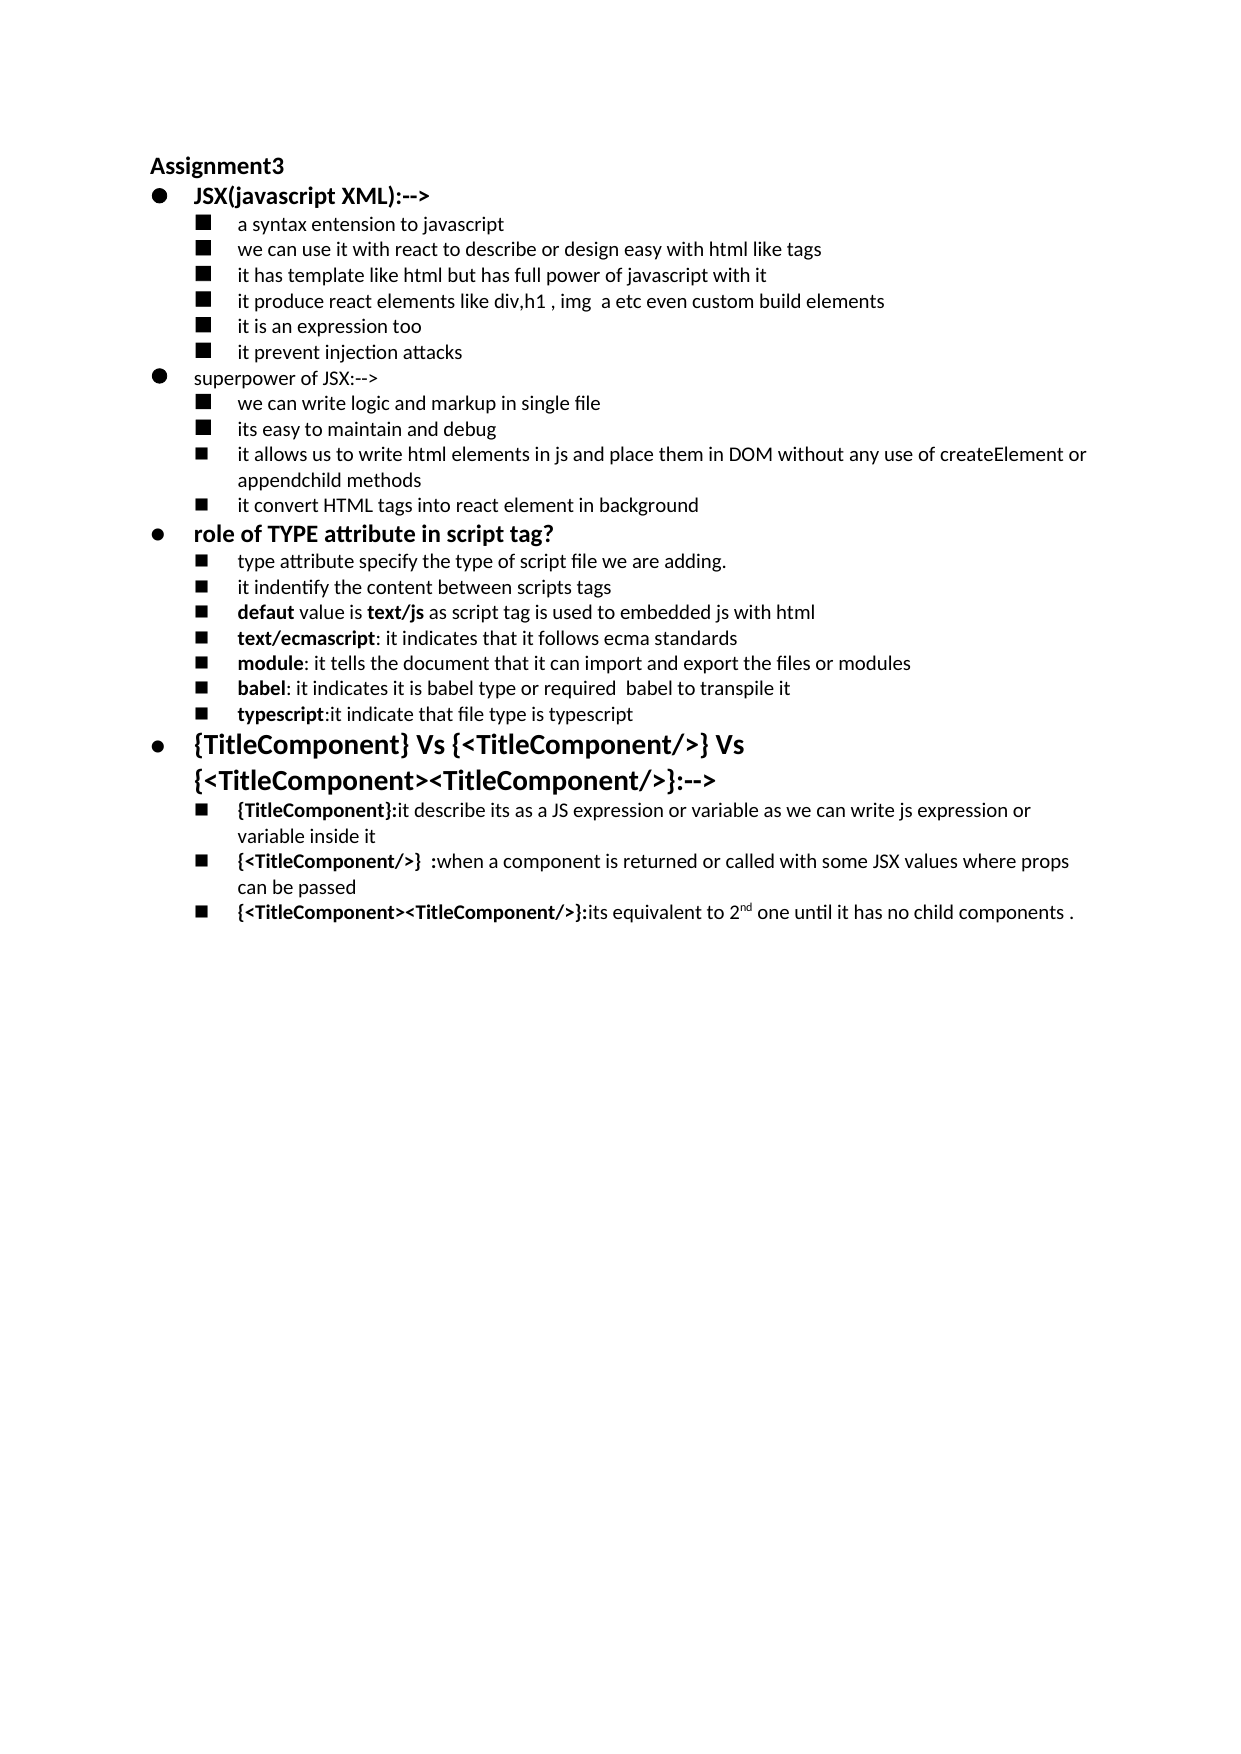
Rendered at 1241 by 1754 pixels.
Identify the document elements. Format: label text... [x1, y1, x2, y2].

list it prevent injection attacks [194, 339, 1090, 365]
list it convert HTML tags into react element in background [194, 492, 1090, 518]
text Assignment3 [150, 150, 1090, 181]
list {TitleComponent}:it describe its as a JS expression or variable as we can write js expression or variable inside it [194, 798, 1090, 848]
list we can write logic and markup in single file [194, 390, 1090, 416]
list {<TitleComponent><TitleComponent/>}:its equivalent to 2nd one until it has no child components . [194, 899, 1090, 925]
list superpower of JSX:--> [150, 365, 1090, 390]
list JSX(javascript XML):--> [150, 181, 1090, 211]
list a syntax entension to javascript [194, 211, 1090, 237]
list {<TitleComponent/>} :when a component is returned or called with some JSX values where props can be passed [194, 848, 1090, 899]
list {TitleComponent} Vs {<TitleComponent/>} Vs {<TitleComponent><TitleComponent/>}:--> [150, 726, 1090, 798]
list babel: it indicates it is babel type or required babel to transpile it [194, 676, 1090, 701]
list it is an expression too [194, 313, 1090, 339]
list we can use it with react to describe or design easy with html like tags [194, 237, 1090, 262]
list role of TYPE attribute in script tag? [150, 518, 1090, 548]
list typescript:it indicate that file type is typescript [194, 701, 1090, 726]
list it has template like html but has full power of javascript with it [194, 262, 1090, 288]
list it produce react elements like div,h1 , img a etc even custom build elements [194, 288, 1090, 313]
list it indentify the content between scripts tags [194, 574, 1090, 599]
list text/ecmascript: it indicates that it follows ecma standards [194, 625, 1090, 650]
list it allows us to write html elements in js and place them in DOM without any use of createElement or appendchild methods [194, 442, 1090, 492]
list its easy to maintain and debug [194, 416, 1090, 442]
list type attribute specify the type of script file we are adding. [194, 548, 1090, 574]
list defaut value is text/js as script tag is used to embedded js with html [194, 599, 1090, 625]
list module: it tells the document that it can import and export the files or modules [194, 650, 1090, 676]
